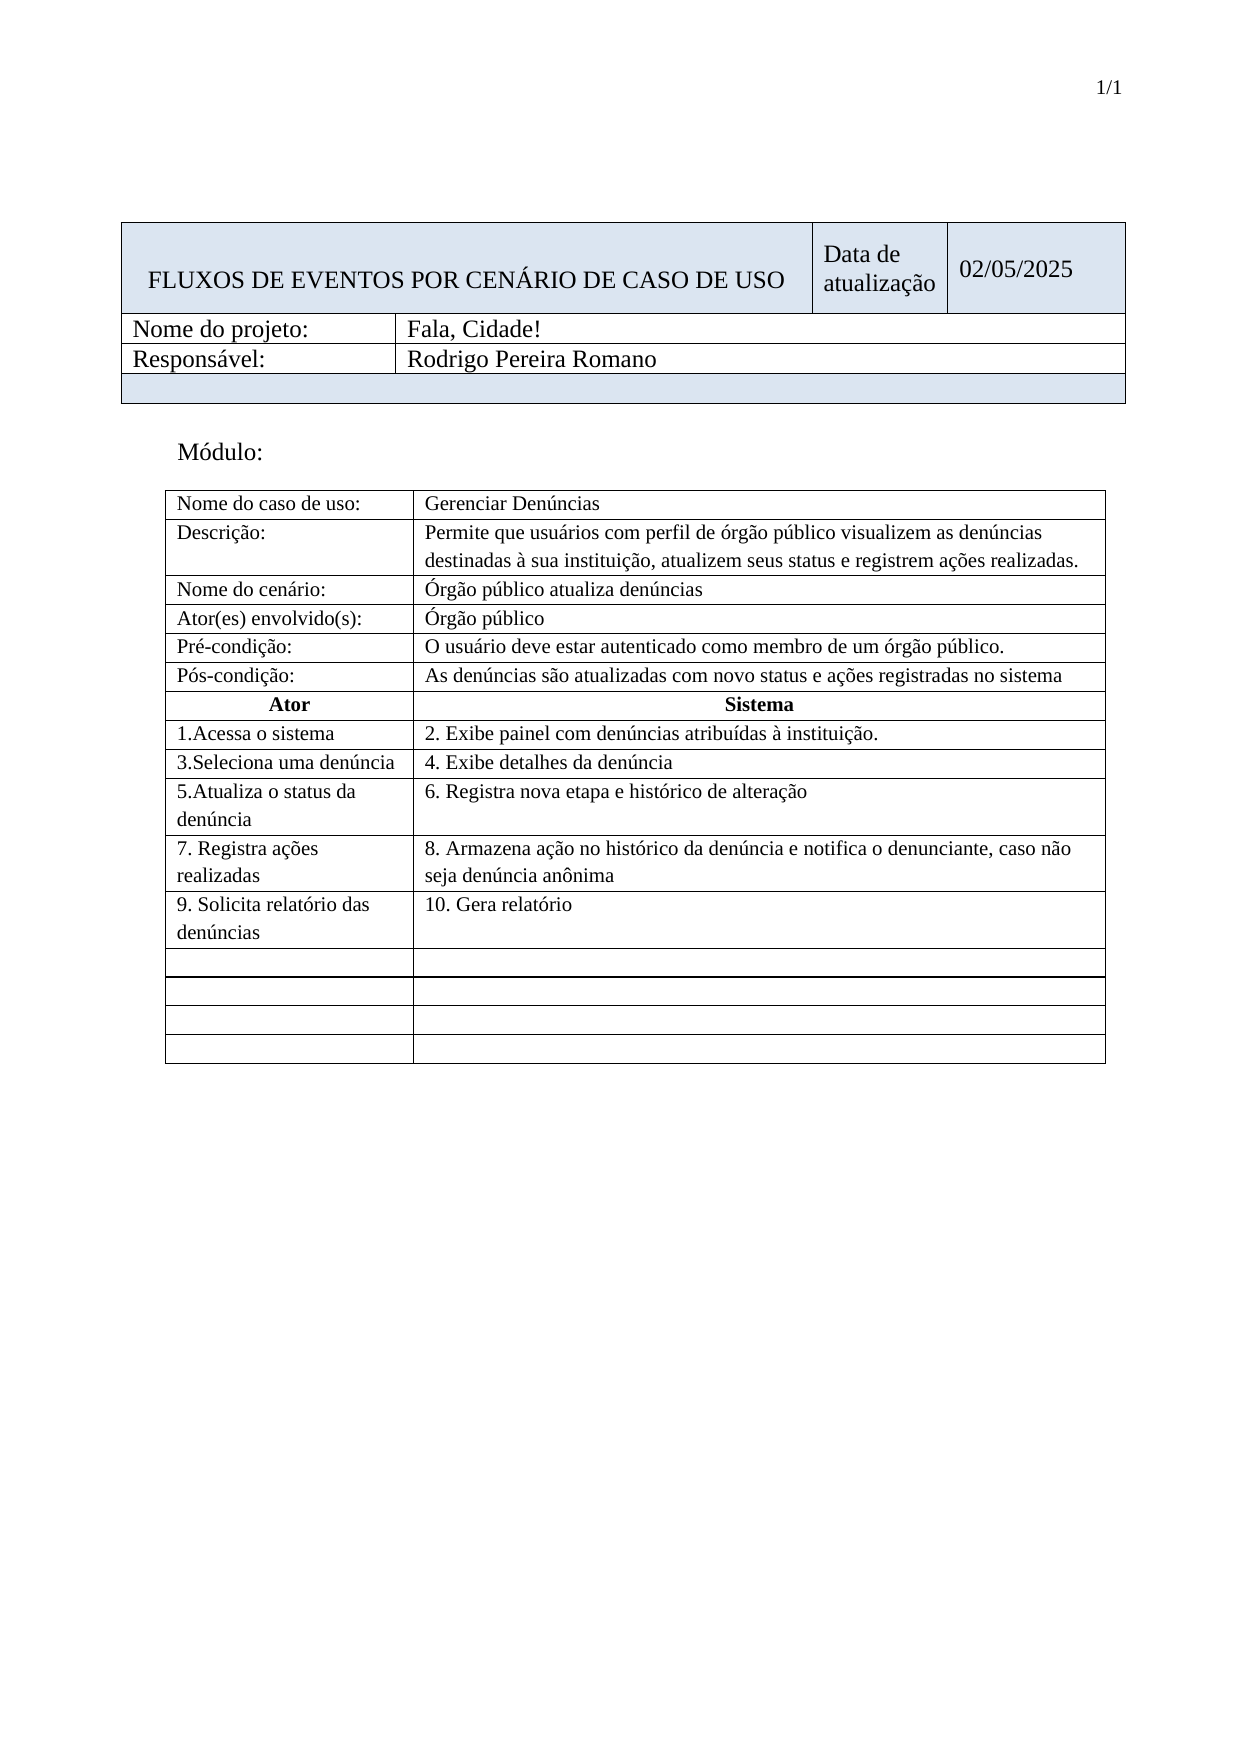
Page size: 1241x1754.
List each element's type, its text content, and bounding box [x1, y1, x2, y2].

table_cell 5.Atualiza o status da denúncia [166, 779, 413, 835]
table_cell 7. Registra ações realizadas [166, 836, 413, 891]
table_cell 8. Armazena ação no histórico da denúncia e notifica o denunciante, caso não seja denúncia anônima [414, 836, 1105, 891]
table_cell [414, 949, 1105, 976]
table_cell [166, 949, 413, 976]
table_cell [166, 978, 413, 1005]
table_cell 3.Seleciona uma denúncia [166, 750, 413, 778]
table_header Nome do caso de uso: [166, 491, 413, 519]
table_cell Órgão público atualiza denúncias [414, 576, 1105, 604]
table_cell As denúncias são atualizadas com novo status e ações registradas no sistema [414, 663, 1105, 691]
table_cell Nome do projeto: [122, 314, 395, 343]
text Módulo: [177, 437, 1122, 465]
table_cell [414, 1006, 1105, 1034]
table_cell Pós-condição: [166, 663, 413, 691]
table_header FLUXOS DE EVENTOS POR CENÁRIO DE CASO DE USO [122, 223, 812, 313]
table_cell Sistema [414, 692, 1105, 720]
table_cell Descrição: [166, 520, 413, 575]
table_cell Pré-condição: [166, 634, 413, 662]
table_cell 1.Acessa o sistema [166, 721, 413, 749]
table_cell Ator [166, 692, 413, 720]
table_cell 4. Exibe detalhes da denúncia [414, 750, 1105, 778]
table_cell Ator(es) envolvido(s): [166, 605, 413, 633]
table_cell [414, 978, 1105, 1005]
table_header Data de atualização [813, 223, 947, 313]
table_cell Fala, Cidade! [396, 314, 1125, 343]
table_cell 6. Registra nova etapa e histórico de alteração [414, 779, 1105, 835]
table_cell Nome do cenário: [166, 576, 413, 604]
table_cell 9. Solicita relatório das denúncias [166, 892, 413, 948]
table_header Gerenciar Denúncias [414, 491, 1105, 519]
table_cell Responsável: [122, 344, 395, 373]
table_cell Rodrigo Pereira Romano [396, 344, 1125, 373]
table_header 02/05/2025 [948, 223, 1125, 313]
table_cell [414, 1035, 1105, 1062]
table_cell Permite que usuários com perfil de órgão público visualizem as denúncias destinadas à sua instituição, atualizem seus status e registrem ações realizadas. [414, 520, 1105, 575]
table_cell [166, 1006, 413, 1034]
table_cell [166, 1035, 413, 1062]
table_cell O usuário deve estar autenticado como membro de um órgão público. [414, 634, 1105, 662]
table_cell Órgão público [414, 605, 1105, 633]
table_cell [122, 374, 1125, 403]
table_cell 2. Exibe painel com denúncias atribuídas à instituição. [414, 721, 1105, 749]
table_cell 10. Gera relatório [414, 892, 1105, 948]
